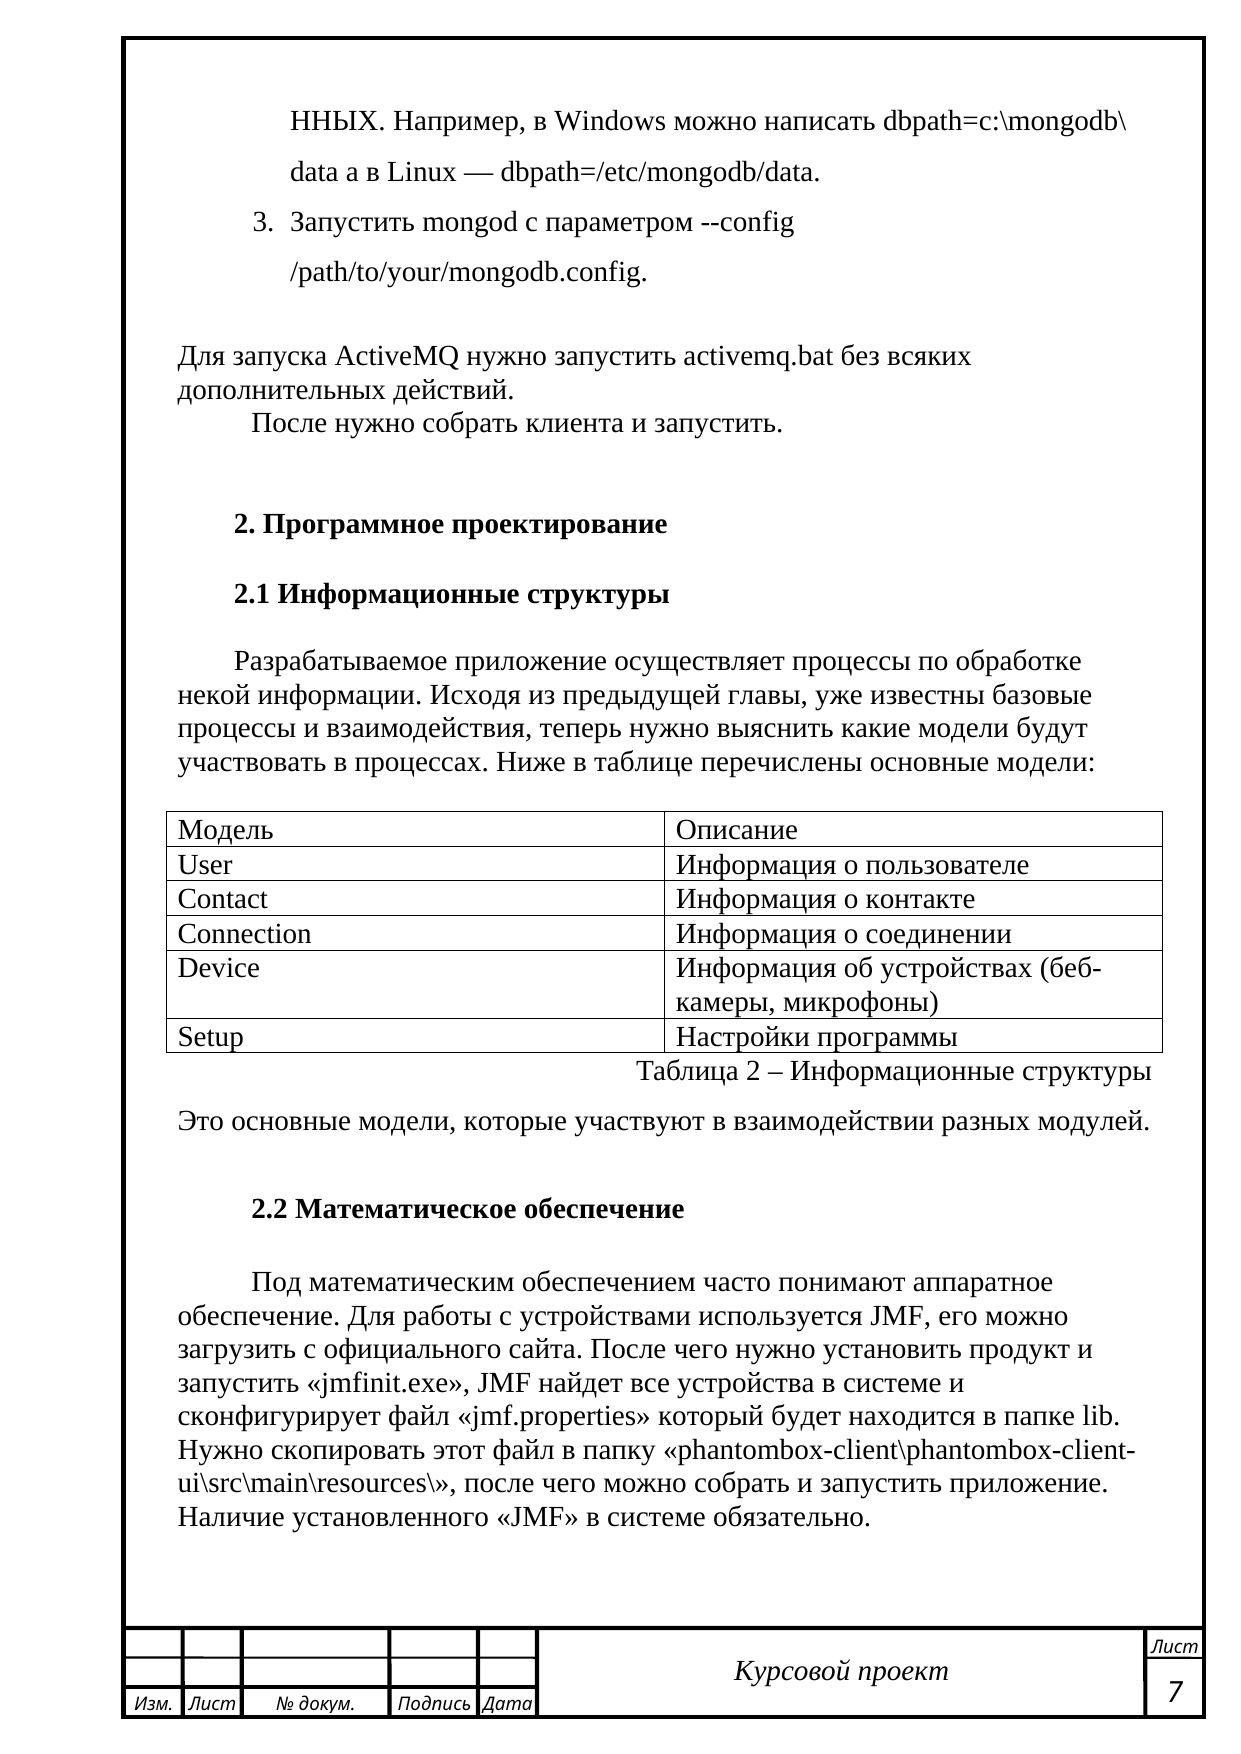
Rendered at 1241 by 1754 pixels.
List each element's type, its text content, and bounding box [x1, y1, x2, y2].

text Таблица 2 – Информационные структуры [165, 1053, 1152, 1087]
table_cell User [167, 847, 664, 880]
text 2.1 Информационные структуры [177, 576, 1152, 610]
table_header Модель [167, 812, 664, 846]
text Это основные модели, которые участвуют в взаимодействии разных модулей. [177, 1103, 1152, 1137]
text После нужно собрать клиента и запустить. [177, 405, 1152, 439]
table_cell Contact [167, 881, 664, 915]
text Разрабатываемое приложение осуществляет процессы по обработке некой информации. Исходя из предыдущей главы, уже известны базовые процессы и взаимодействия, теперь нужно выяснить какие модели будут участвовать в процессах. Ниже в таблице перечислены основные модели: [177, 643, 1152, 778]
table_cell Информация об устройствах (беб-камеры, микрофоны) [665, 951, 1162, 1018]
table_cell Device [167, 951, 664, 1018]
table_cell Информация о контакте [665, 881, 1162, 915]
text Под математическим обеспечением часто понимают аппаратное обеспечение. Для работы с устройствами используется JMF, его можно загрузить с официального сайта. После чего нужно установить продукт и запустить «jmfinit.exe», JMF найдет все устройства в системе и сконфигурирует файл «jmf.properties» который будет находится в папке lib. Нужно скопировать этот файл в папку «phantombox-client\phantombox-client-ui\src\main\resources\», после чего можно собрать и запустить приложение. [177, 1264, 1152, 1499]
table_cell Информация о соединении [665, 916, 1162, 949]
list Запустить mongod с параметром --config /path/to/your/mongodb.config. [252, 204, 1152, 288]
table_cell Setup [167, 1019, 664, 1052]
text Наличие установленного «JMF» в системе обязательно. [177, 1499, 1152, 1532]
table_cell Настройки программы [665, 1019, 1162, 1052]
table_cell Connection [167, 916, 664, 949]
table_header Описание [665, 812, 1162, 846]
subtitle 2. Программное проектирование [177, 506, 1152, 539]
table_cell Информация о пользователе [665, 847, 1162, 880]
text Для запуска ActiveMQ нужно запустить activemq.bat без всяких дополнительных действий. [177, 338, 1152, 405]
subtitle 2.2 Математическое обеспечение [177, 1191, 1152, 1224]
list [252, 103, 1152, 187]
